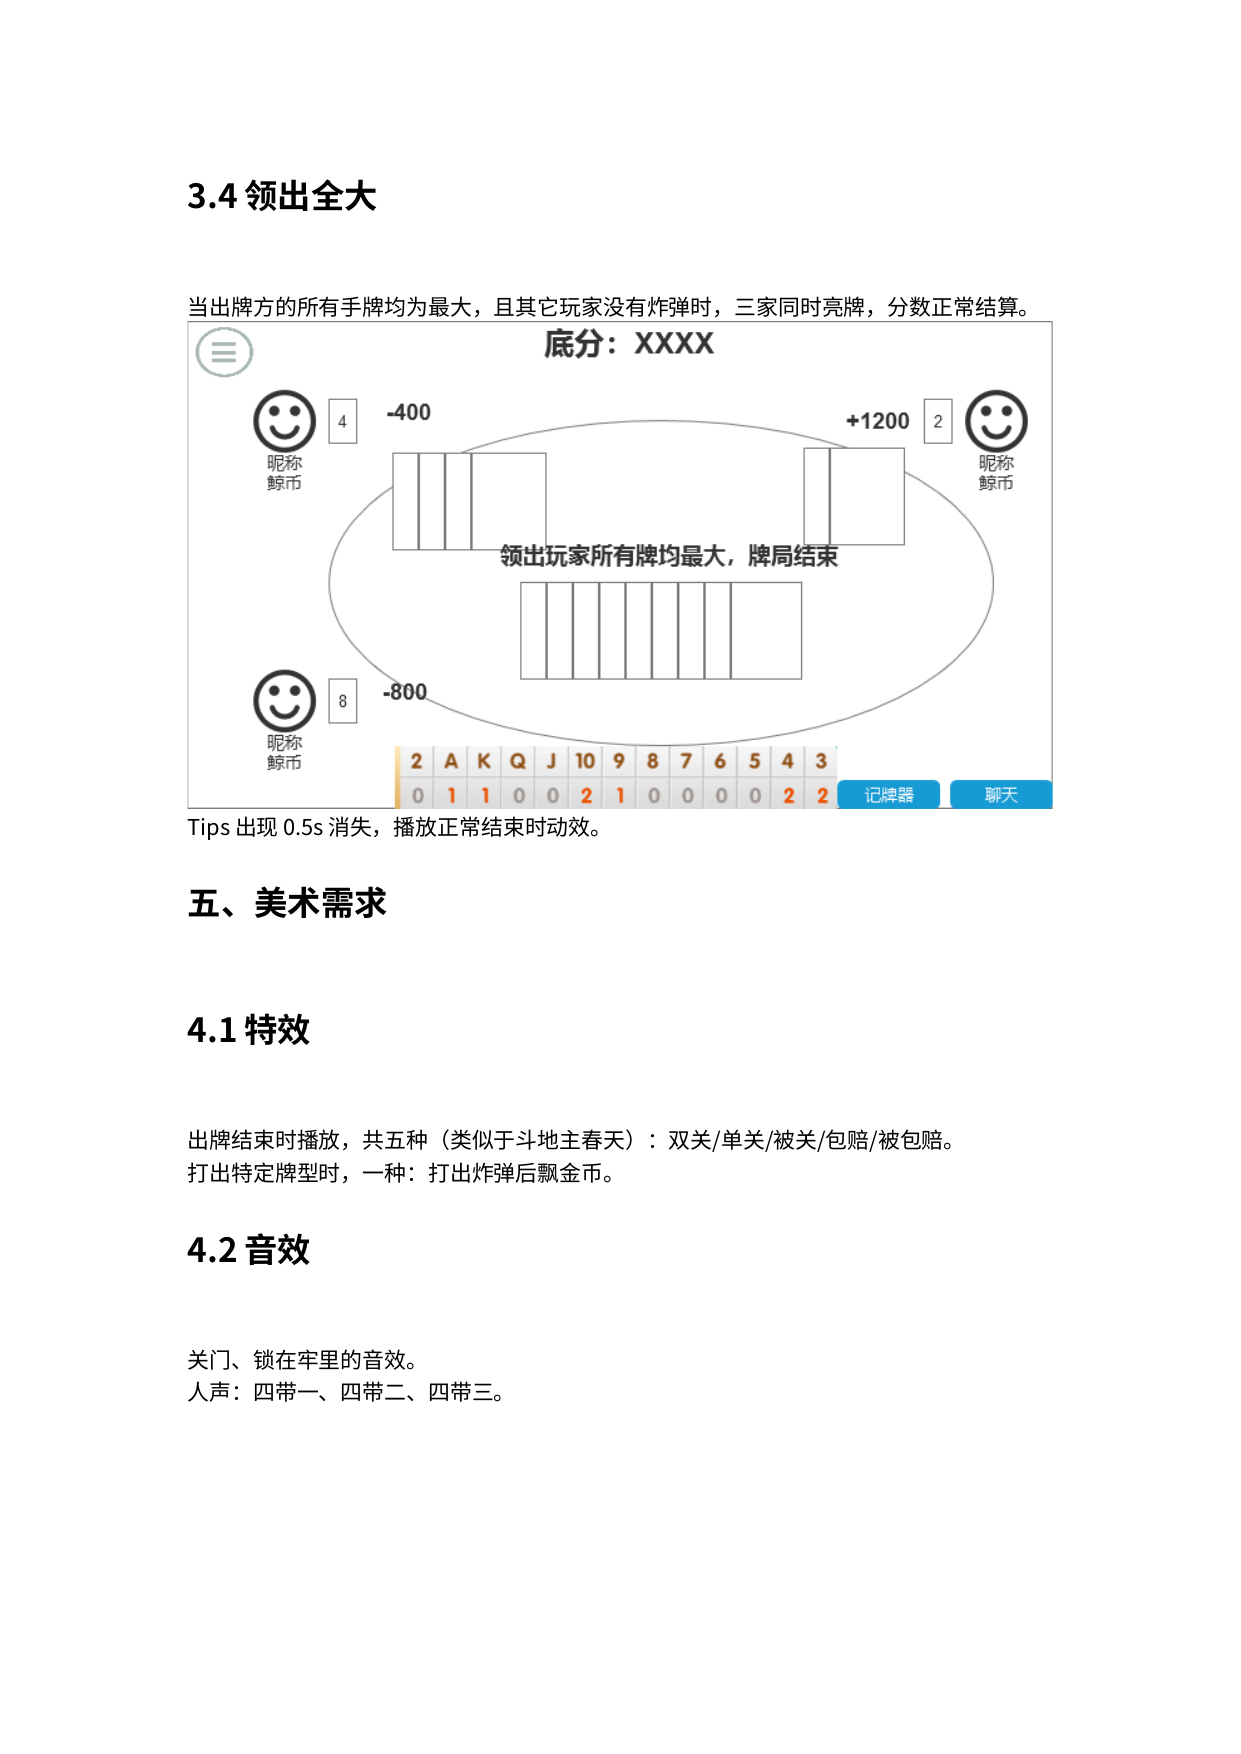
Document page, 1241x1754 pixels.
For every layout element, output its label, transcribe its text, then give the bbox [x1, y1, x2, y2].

text 关门、锁在牢里的音效。 [187, 1342, 1053, 1375]
picture [187, 321, 1053, 809]
text 当出牌方的所有手牌均为最大，且其它玩家没有炸弹时，三家同时亮牌，分数正常结算。 [187, 289, 1053, 321]
subtitle 五、美术需求 [187, 869, 1053, 934]
text 出牌结束时播放，共五种（类似于斗地主春天）：双关/单关/被关/包赔/被包赔。 [187, 1123, 1053, 1156]
text 人声：四带一、四带二、四带三。 [187, 1375, 1053, 1407]
subtitle 4.1特效 [187, 996, 1053, 1061]
subtitle 3.4领出全大 [187, 162, 1053, 227]
text Tips出现0.5s消失，播放正常结束时动效。 [187, 809, 1053, 842]
text 打出特定牌型时，一种：打出炸弹后飘金币。 [187, 1156, 1053, 1188]
subtitle 4.2音效 [187, 1215, 1053, 1280]
